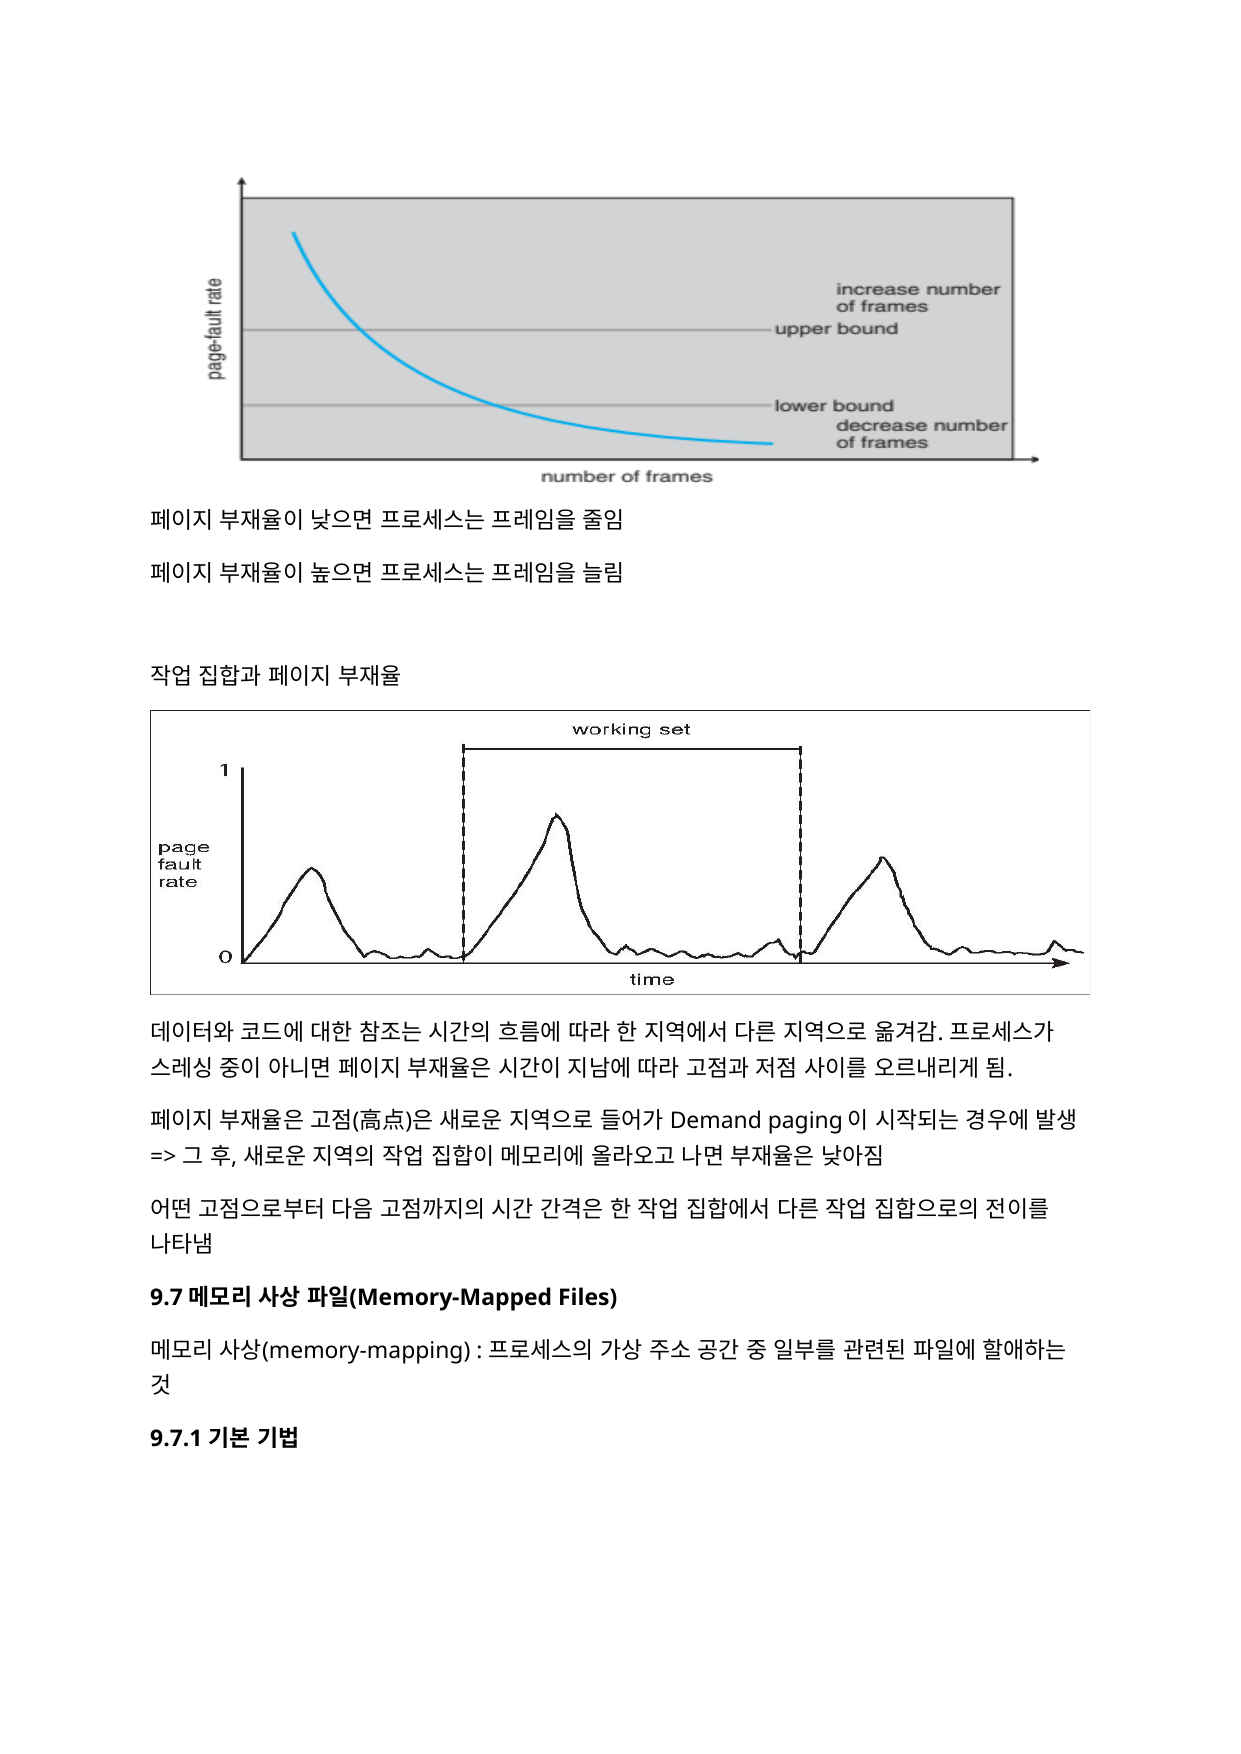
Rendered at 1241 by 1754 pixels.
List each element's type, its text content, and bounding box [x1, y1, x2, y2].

text 데이터와 코드에 대한 참조는 시간의 흐름에 따라 한 지역에서 다른 지역으로 옮겨감. 프로세스가 스레싱 중이 아니면 페이지 부재율은 시간이 지남에 따라 고점과 저점 사이를 오르내리게 됨. [150, 1013, 1090, 1083]
text 메모리 사상(memory-mapping) : 프로세스의 가상 주소 공간 중 일부를 관련된 파일에 할애하는 것 [150, 1331, 1090, 1401]
text 작업 집합과 페이지 부재율 [150, 658, 1090, 691]
text 9.7.1 기본 기법 [150, 1420, 1090, 1453]
picture [150, 710, 1091, 995]
text 페이지 부재율은 고점(高点)은 새로운 지역으로 들어가 Demand paging이 시작되는 경우에 발생 => 그 후, 새로운 지역의 작업 집합이 메모리에 올라오고 나면 부재율은 낮아짐 [150, 1102, 1090, 1171]
text 어떤 고점으로부터 다음 고점까지의 시간 간격은 한 작업 집합에서 다른 작업 집합으로의 전이를 나타냄 [150, 1191, 1090, 1259]
text 페이지 부재율이 낮으면 프로세스는 프레임을 줄임 [150, 502, 1090, 536]
text 9.7 메모리 사상 파일(Memory-Mapped Files) [150, 1279, 1090, 1312]
text 페이지 부재율이 높으면 프로세스는 프레임을 늘림 [150, 555, 1090, 588]
